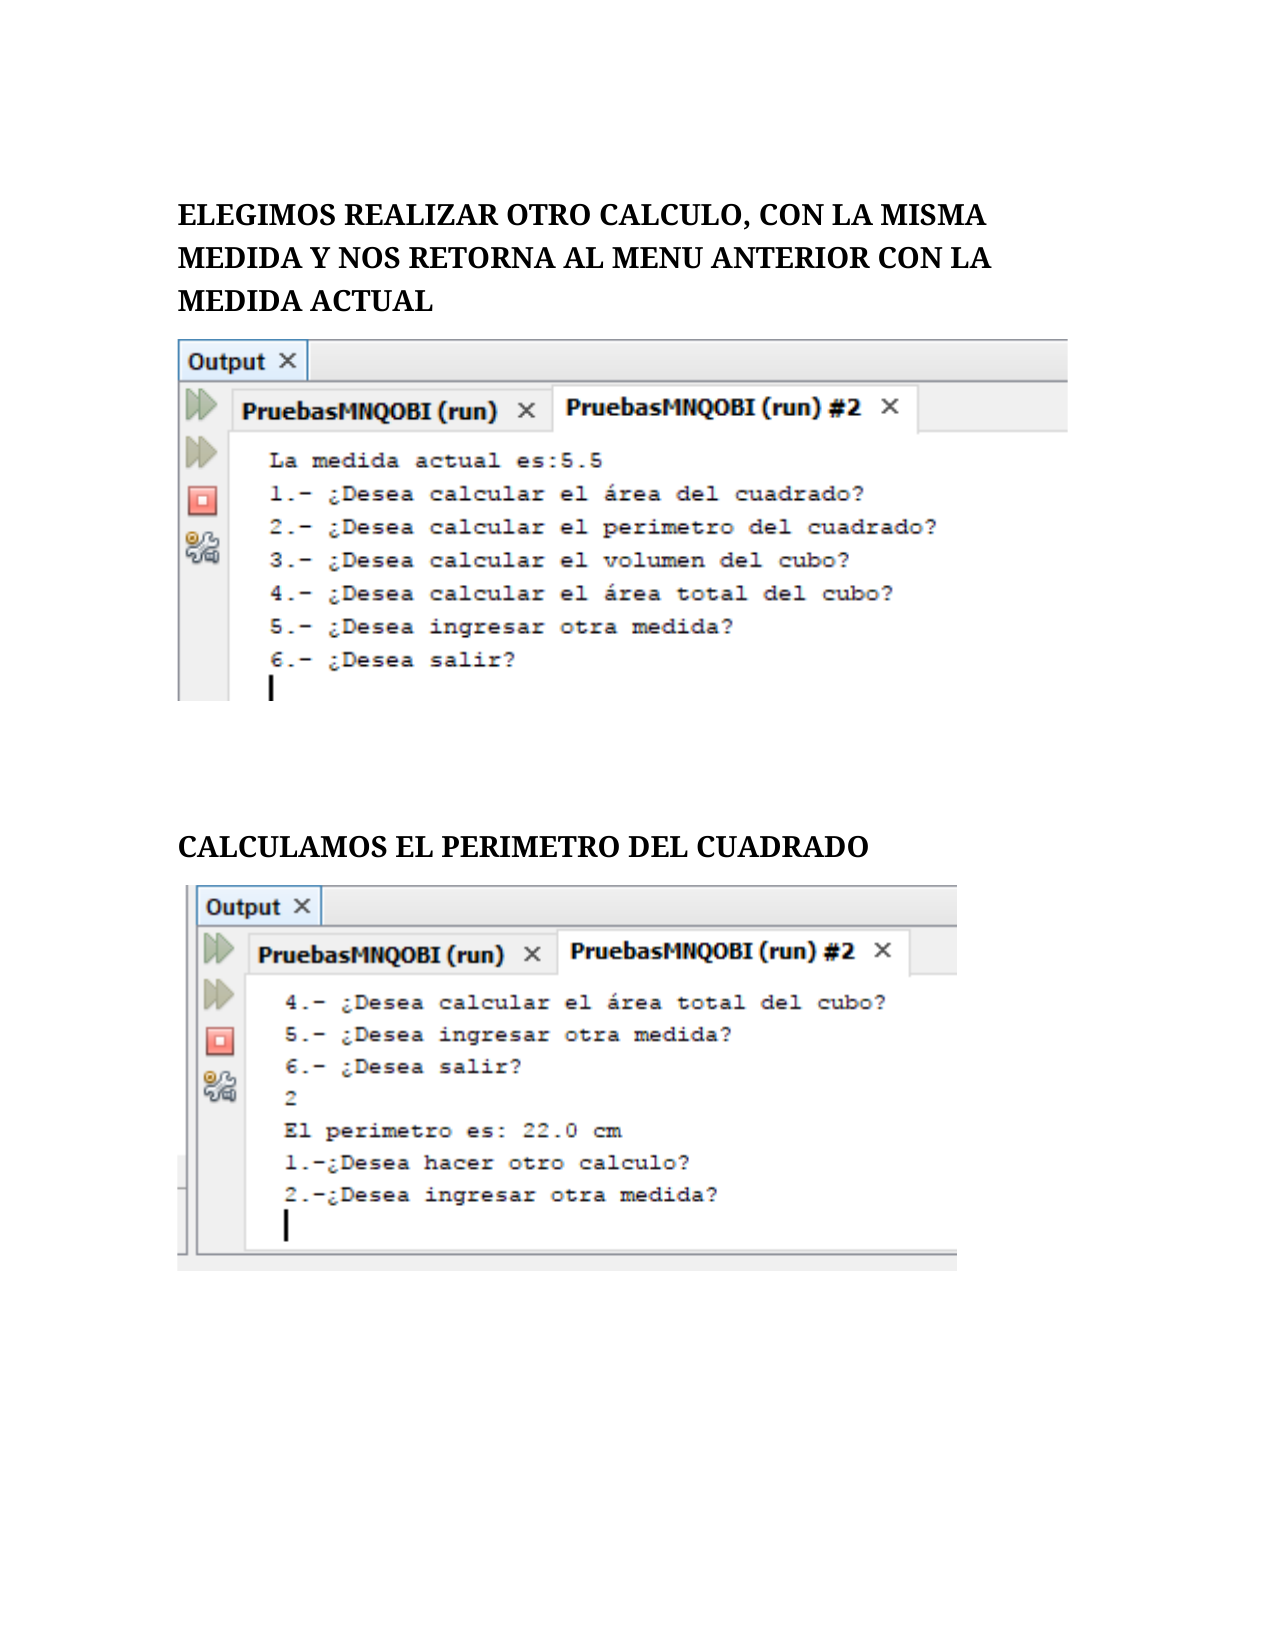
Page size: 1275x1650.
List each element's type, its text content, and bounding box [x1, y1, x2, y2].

text ELEGIMOS REALIZAR OTRO CALCULO, CON LA MISMA MEDIDA Y NOS RETORNA AL MENU ANTERIOR CON LA MEDIDA ACTUAL [177, 194, 1098, 320]
text CALCULAMOS EL PERIMETRO DEL CUADRADO [177, 826, 1098, 866]
picture [177, 885, 957, 1271]
picture [177, 339, 1068, 701]
